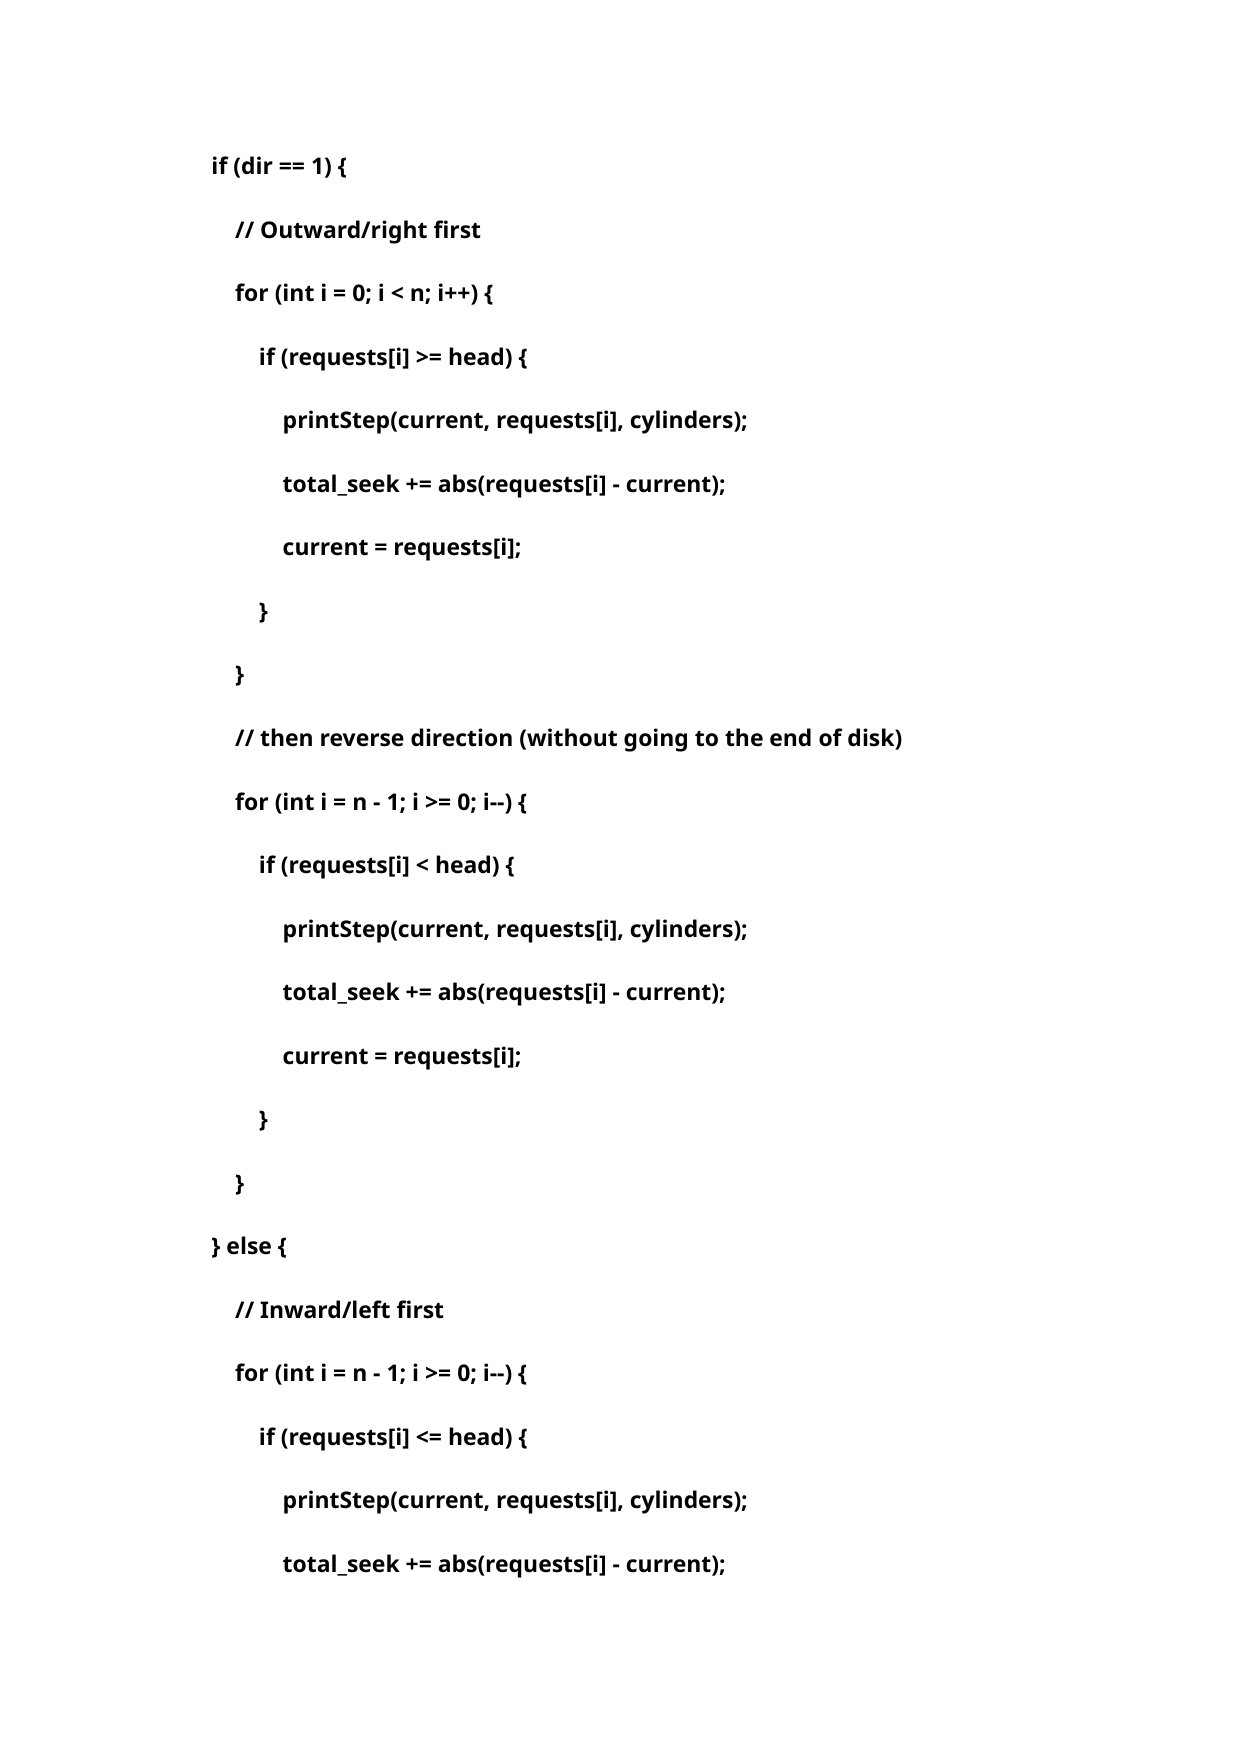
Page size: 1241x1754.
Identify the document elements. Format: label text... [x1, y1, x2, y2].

text printStep(current, requests[i], cylinders); [187, 404, 1090, 435]
text } [187, 1167, 1090, 1198]
text } [187, 595, 1090, 626]
text current = requests[i]; [187, 531, 1090, 562]
text total_seek += abs(requests[i] - current); [187, 468, 1090, 499]
text printStep(current, requests[i], cylinders); [187, 1484, 1090, 1516]
text // Outward/right first [187, 213, 1090, 245]
text if (dir == 1) { [187, 150, 1090, 181]
text current = requests[i]; [187, 1039, 1090, 1071]
text if (requests[i] >= head) { [187, 341, 1090, 372]
text if (requests[i] < head) { [187, 849, 1090, 880]
text } [187, 1103, 1090, 1134]
text if (requests[i] <= head) { [187, 1421, 1090, 1452]
text total_seek += abs(requests[i] - current); [187, 976, 1090, 1007]
text // then reverse direction (without going to the end of disk) [187, 722, 1090, 753]
text // Inward/left first [187, 1294, 1090, 1325]
text for (int i = n - 1; i >= 0; i--) { [187, 785, 1090, 817]
text printStep(current, requests[i], cylinders); [187, 912, 1090, 944]
text total_seek += abs(requests[i] - current); [187, 1548, 1090, 1579]
text } [187, 658, 1090, 689]
text for (int i = 0; i < n; i++) { [187, 277, 1090, 308]
text for (int i = n - 1; i >= 0; i--) { [187, 1357, 1090, 1388]
text } else { [187, 1230, 1090, 1261]
